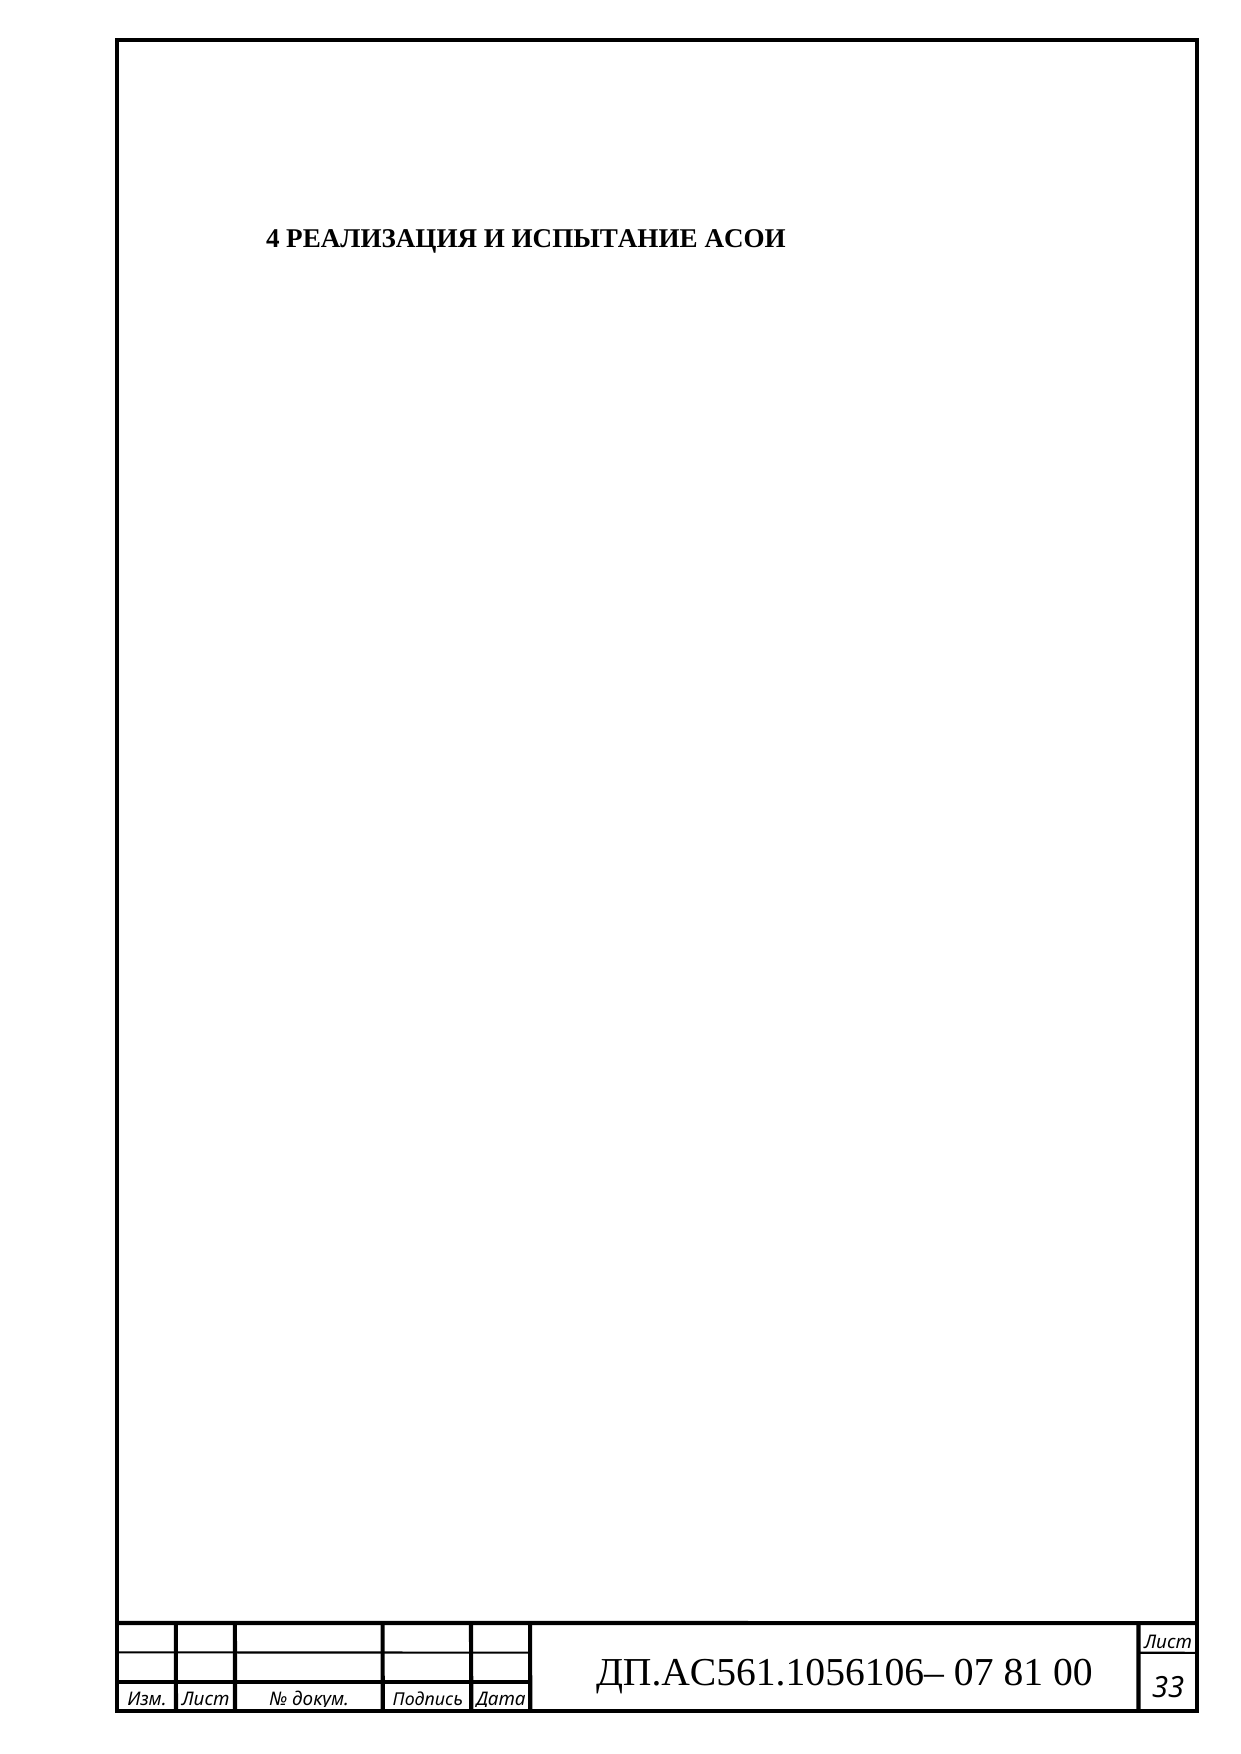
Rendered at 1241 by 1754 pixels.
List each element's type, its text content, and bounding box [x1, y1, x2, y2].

text 4 РЕАЛИЗАЦИЯ И ИСПЫТАНИЕ АСОИ [177, 222, 1152, 253]
